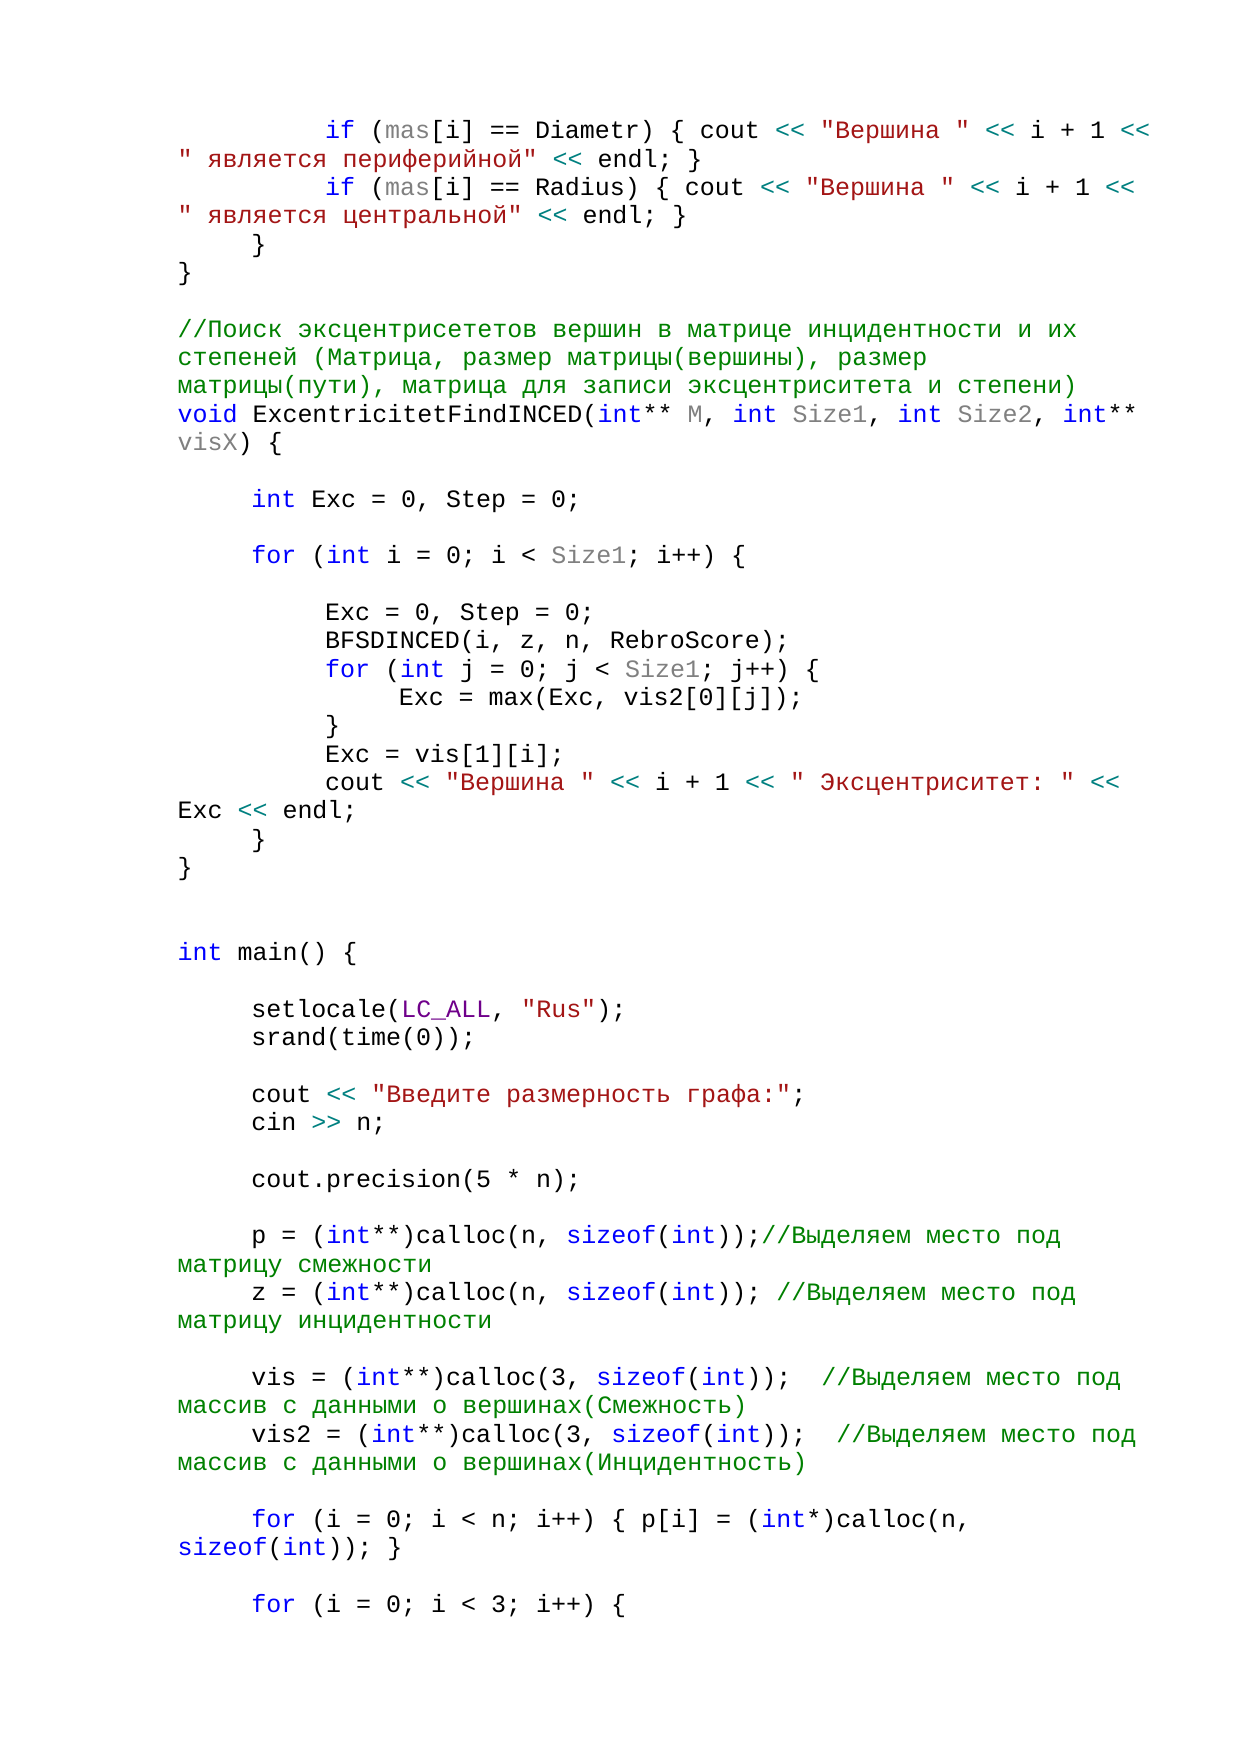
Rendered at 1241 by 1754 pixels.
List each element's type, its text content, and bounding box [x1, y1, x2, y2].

text int Exc = 0, Step = 0; [177, 486, 1152, 515]
text cin >> n; [177, 1110, 1152, 1138]
text if (mas[i] == Diametr) { cout << "Вершина " << i + 1 << " является периферийной" << endl; } [177, 118, 1152, 175]
text } [177, 231, 1152, 260]
text BFSDINCED(i, z, n, RebroScore); [177, 628, 1152, 656]
text srand(time(0)); [177, 1025, 1152, 1053]
text for (int i = 0; i < Size1; i++) { [177, 543, 1152, 571]
text Exc = max(Exc, vis2[0][j]); [177, 685, 1152, 713]
text for (i = 0; i < n; i++) { p[i] = (int*)calloc(n, sizeof(int)); } [177, 1506, 1152, 1563]
text z = (int**)calloc(n, sizeof(int)); //Выделяем место под матрицу инцидентности [177, 1280, 1152, 1336]
text void ExcentricitetFindINCED(int** M, int Size1, int Size2, int** visX) { [177, 401, 1152, 458]
text p = (int**)calloc(n, sizeof(int));//Выделяем место под матрицу смежности [177, 1223, 1152, 1280]
text //Поиск эксцентрисететов вершин в матрице инцидентности и их степеней (Матрица, размер матрицы(вершины), размер матрицы(пути), матрица для записи эксцентриситета и степени) [177, 316, 1152, 401]
text } [177, 713, 1152, 741]
text for (i = 0; i < 3; i++) { [177, 1591, 1152, 1620]
text cout << "Вершина " << i + 1 << " Эксцентриситет: " << Exc << endl; [177, 770, 1152, 826]
text if (mas[i] == Radius) { cout << "Вершина " << i + 1 << " является центральной" << endl; } [177, 175, 1152, 231]
text cout.precision(5 * n); [177, 1166, 1152, 1195]
text vis2 = (int**)calloc(3, sizeof(int)); //Выделяем место под массив с данными о вершинах(Инцидентность) [177, 1421, 1152, 1478]
text vis = (int**)calloc(3, sizeof(int)); //Выделяем место под массив с данными о вершинах(Смежность) [177, 1365, 1152, 1421]
text setlocale(LC_ALL, "Rus"); [177, 996, 1152, 1025]
text } [177, 855, 1152, 883]
text Exc = vis[1][i]; [177, 741, 1152, 770]
text cout << "Введите размерность графа:"; [177, 1081, 1152, 1110]
text for (int j = 0; j < Size1; j++) { [177, 656, 1152, 685]
text } [177, 260, 1152, 288]
text int main() { [177, 940, 1152, 968]
text Exc = 0, Step = 0; [177, 600, 1152, 628]
text } [177, 826, 1152, 855]
